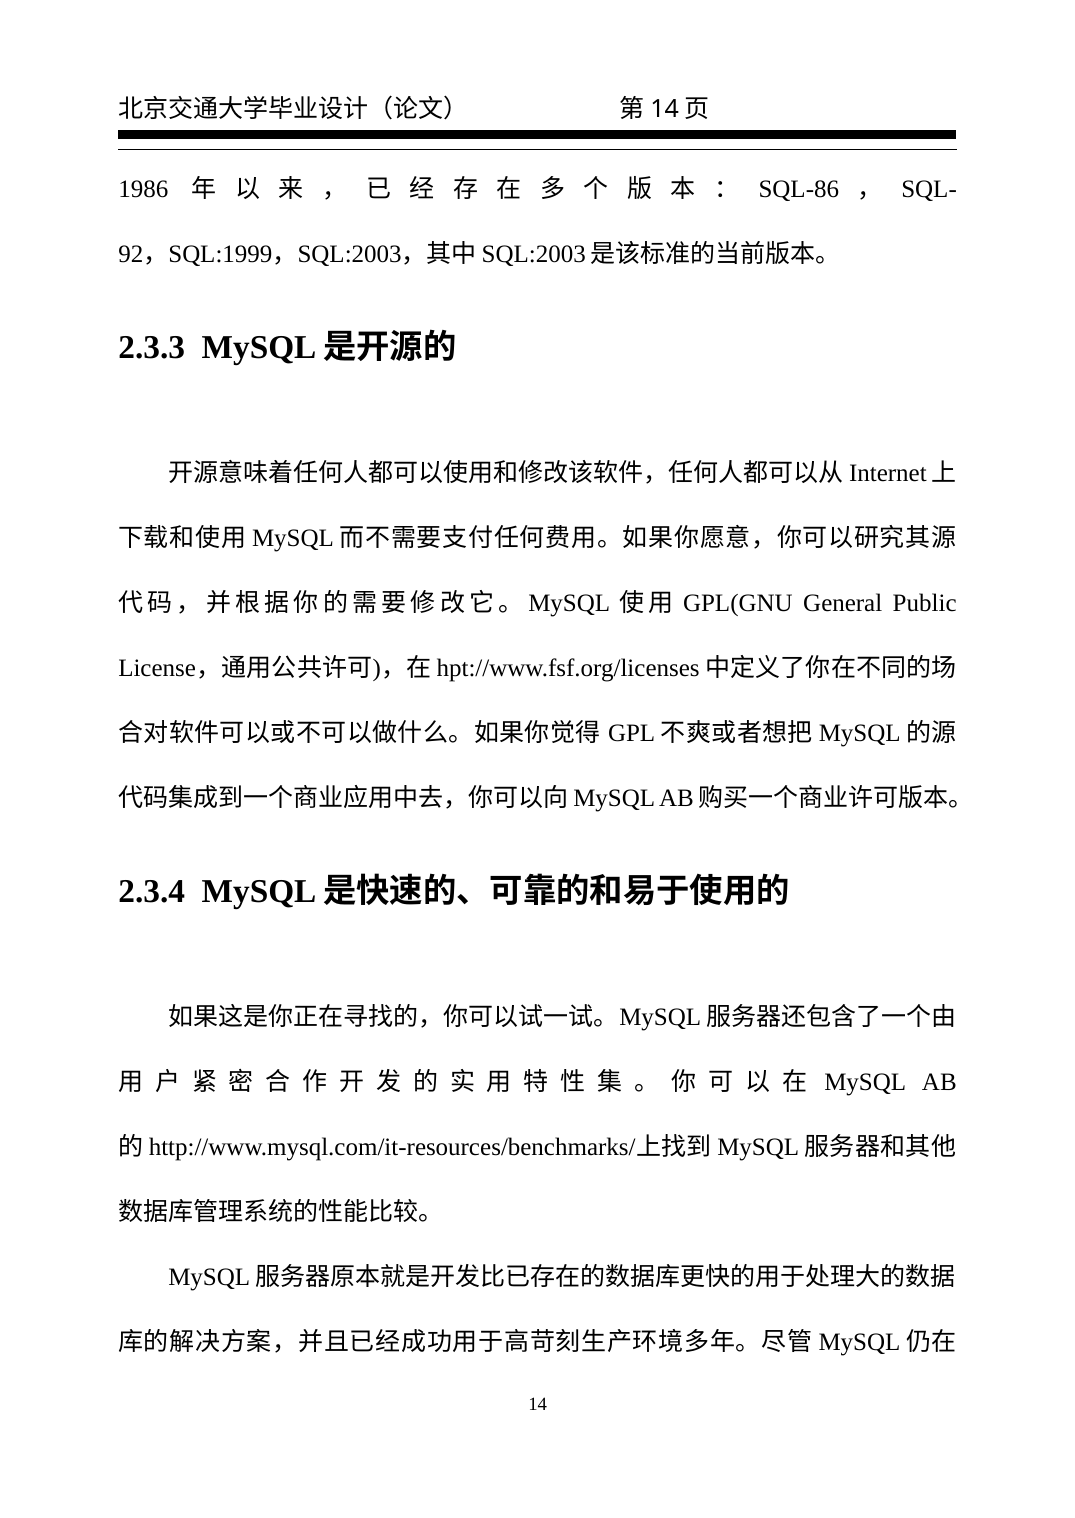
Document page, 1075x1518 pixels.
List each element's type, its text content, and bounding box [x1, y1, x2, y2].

text 开源意味着任何人都可以使用和修改该软件，任何人都可以从Internet上下载和使用MySQL而不需要支付任何费用。如果你愿意，你可以研究其源代码，并根据你的需要修改它。MySQL使用GPL(GNU General Public License，通用公共许可)，在hpt://www.fsf.org/licenses中定义了你在不同的场合对软件可以或不可以做什么。如果你觉得GPL不爽或者想把MySQL的源代码集成到一个商业应用中去，你可以向MySQL AB购买一个商业许可版本。 [118, 438, 957, 828]
text MySQL服务器原本就是开发比已存在的数据库更快的用于处理大的数据库的解决方案，并且已经成功用于高苛刻生产环境多年。尽管MySQL仍在开发中，但它已经提供一个丰富和极其有用的功能集。它的连接性、速度和安全性使MySQL非常适合访问在Internet上的数据库。 [118, 1242, 957, 1372]
subtitle 2.3.3 MySQL是开源的 [118, 311, 957, 376]
subtitle 2.3.4 MySQL是快速的、可靠的和易于使用的 [118, 855, 957, 920]
text 如果这是你正在寻找的，你可以试一试。MySQL服务器还包含了一个由用户紧密合作开发的实用特性集。你可以在MySQL AB的http://www.mysql.com/it-resources/benchmarks/上找到MySQL服务器和其他数据库管理系统的性能比较。 [118, 982, 957, 1242]
